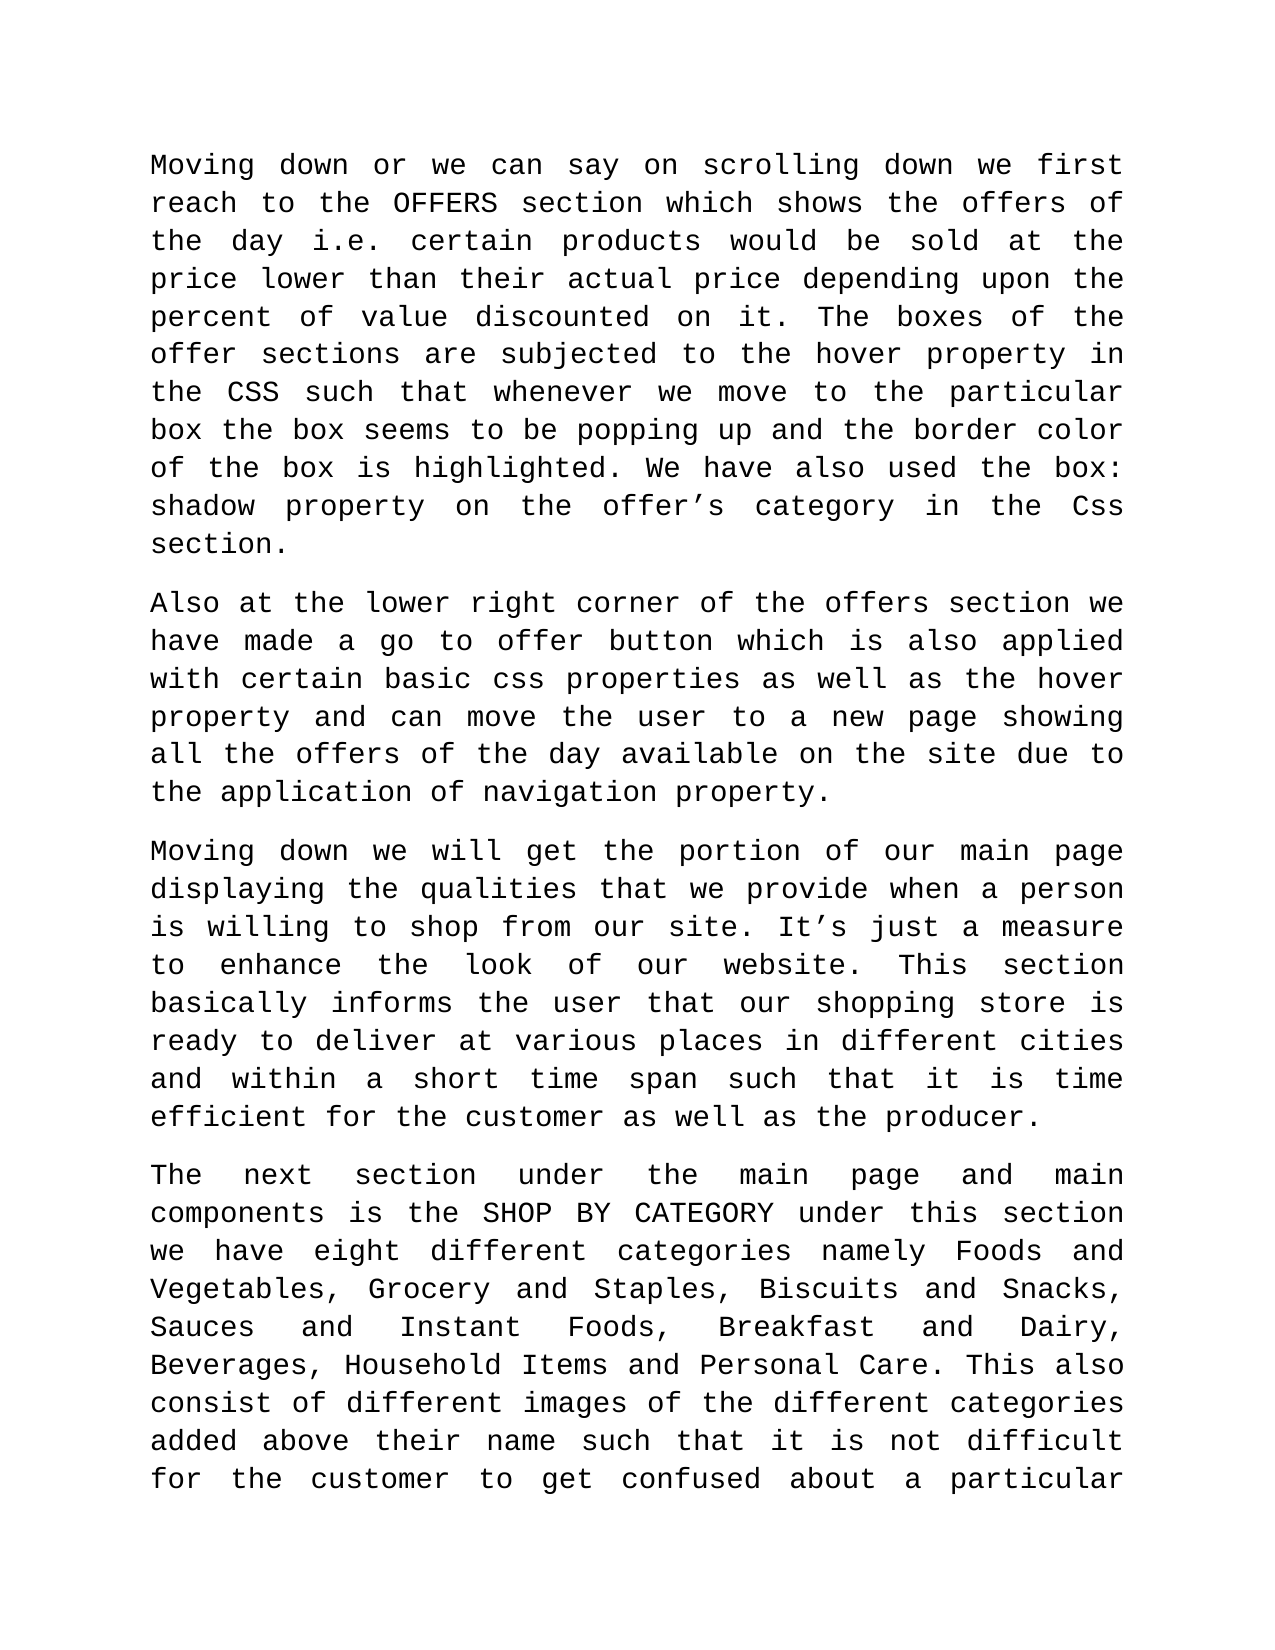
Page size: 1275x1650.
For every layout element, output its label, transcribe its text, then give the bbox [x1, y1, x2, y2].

text Also at the lower right corner of the offers section we have made a go to offer button which is also applied with certain basic css properties as well as the hover property and can move the user to a new page showing all the offers of the day available on the site due to the application of navigation property. [150, 588, 1125, 811]
text Moving down we will get the portion of our main page displaying the qualities that we provide when a person is willing to shop from our site. It’s just a measure to enhance the look of our website. This section basically informs the user that our shopping store is ready to deliver at various places in different cities and within a short time span such that it is time efficient for the customer as well as the producer. [150, 836, 1125, 1135]
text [150, 1160, 1125, 1497]
text Moving down or we can say on scrolling down we first reach to the OFFERS section which shows the offers of the day i.e. certain products would be sold at the price lower than their actual price depending upon the percent of value discounted on it. The boxes of the offer sections are subjected to the hover property in the CSS such that whenever we move to the particular box the box seems to be popping up and the border color of the box is highlighted. We have also used the box: shadow property on the offer’s category in the Css section. [150, 150, 1125, 562]
